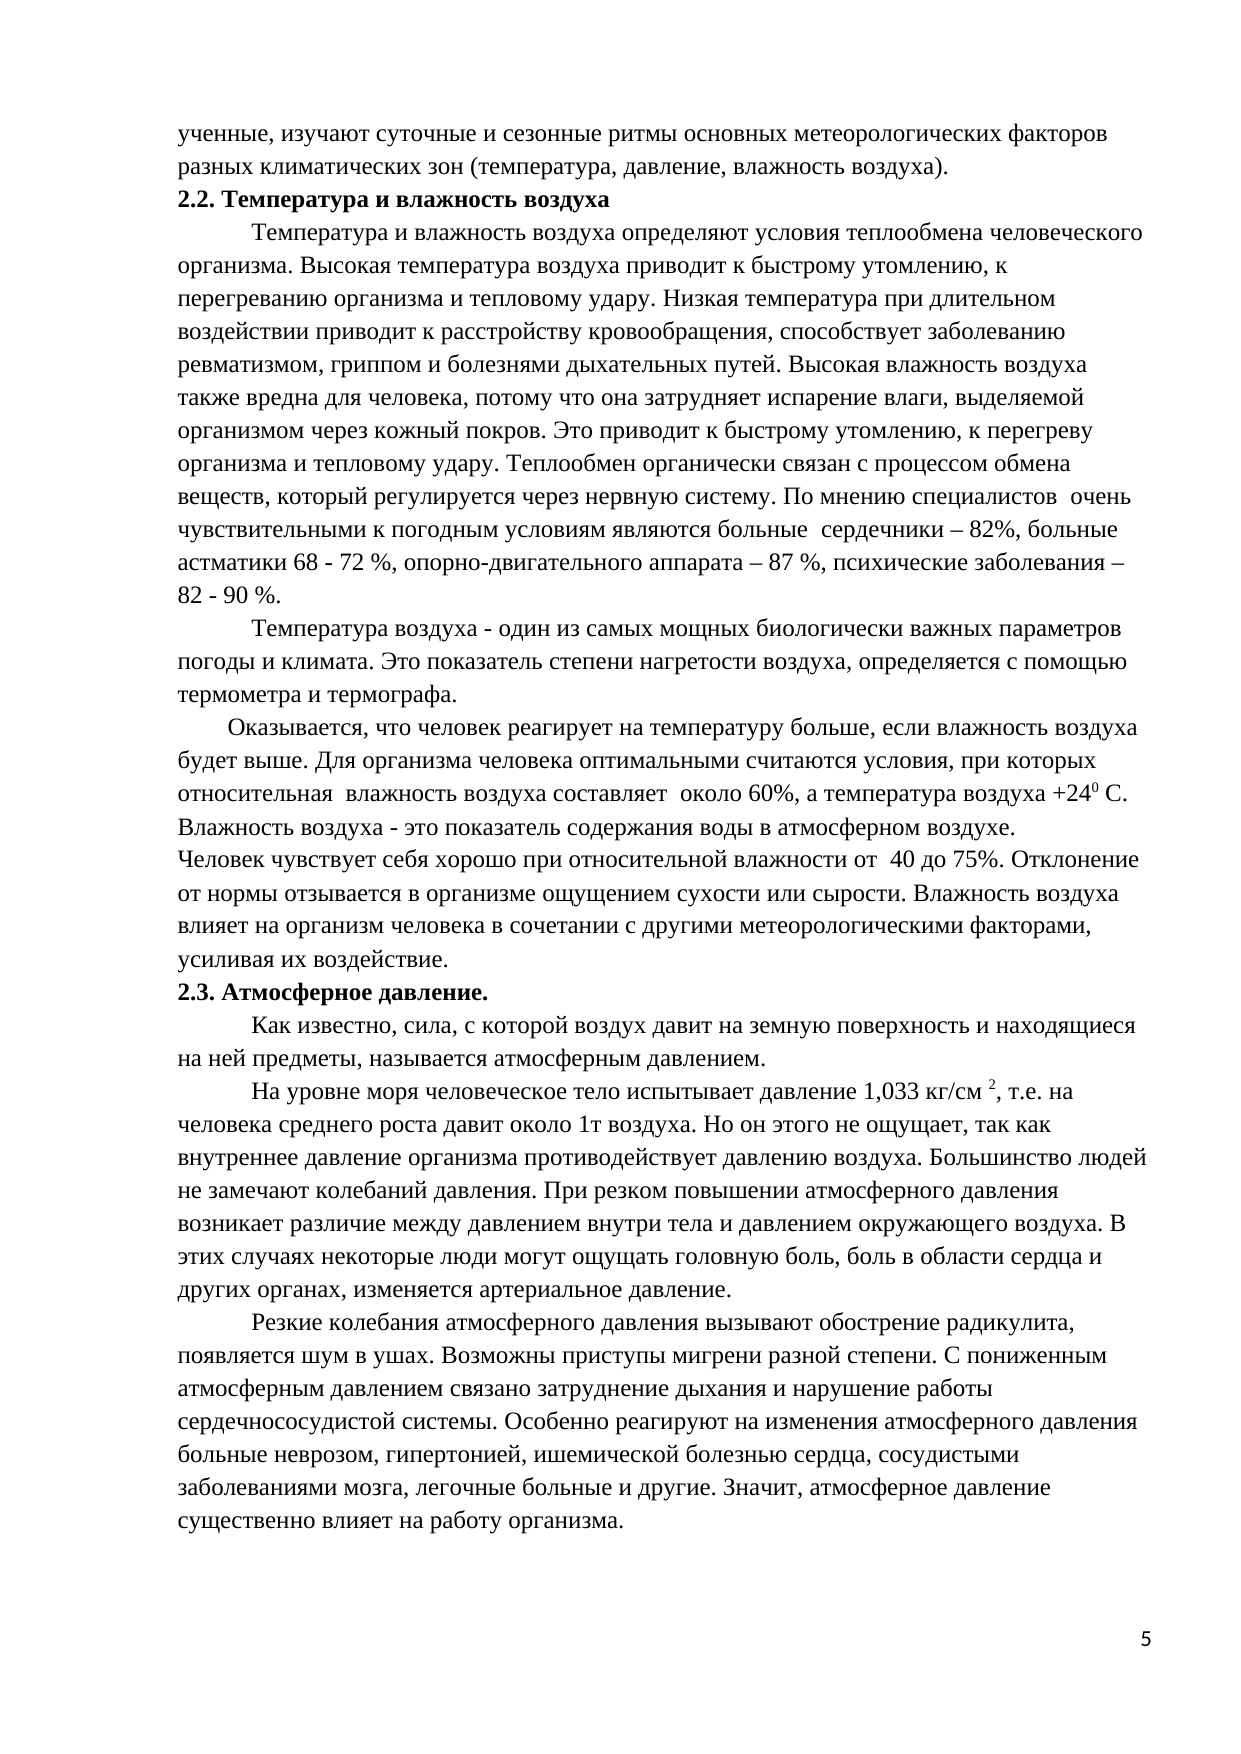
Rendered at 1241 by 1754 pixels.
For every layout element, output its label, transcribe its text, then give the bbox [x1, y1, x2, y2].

text Человек чувствует себя хорошо при относительной влажности от 40 до 75%. Отклонение от нормы отзывается в организме ощущением сухости или сырости. Влажность воздуха влияет на организм человека в сочетании с другими метеорологическими факторами, усиливая их воздействие. 2.3. Атмосферное давление. [177, 844, 1152, 1005]
text Температура воздуха - один из самых мощных биологически важных параметров погоды и климата. Это показатель степени нагретости воздуха, определяется с помощью термометра и термографа. [177, 613, 1147, 708]
text На уровне моря человеческое тело испытывает давление 1,033 кг/см 2, т.е. на человека среднего роста давит около 1т воздуха. Но он этого не ощущает, так как внутреннее давление организма противодействует давлению воздуха. Большинство людей не замечают колебаний давления. При резком повышении атмосферного давления возникает различие между давлением внутри тела и давлением окружающего воздуха. В этих случаях некоторые люди могут ощущать головную боль, боль в области сердца и других органах, изменяется артериальное давление. [177, 1076, 1152, 1303]
text Влажность воздуха - это показатель содержания воды в атмосферном воздухе. [177, 812, 1152, 840]
text Как известно, сила, с которой воздух давит на земную поверхность и находящиеся на ней предметы, называется атмосферным давлением. [177, 1010, 1152, 1071]
text Резкие колебания атмосферного давления вызывают обострение радикулита, появляется шум в ушах. Возможны приступы мигрени разной степени. С пониженным атмосферным давлением связано затруднение дыхания и нарушение работы сердечнососудистой системы. Особенно реагируют на изменения атмосферного давления больные неврозом, гипертонией, ишемической болезнью сердца, сосудистыми заболеваниями мозга, легочные больные и другие. Значит, атмосферное давление существенно влияет на работу организма. [177, 1307, 1152, 1534]
text Оказывается, что человек реагирует на температуру больше, если влажность воздуха будет выше. Для организма человека оптимальными считаются условия, при которых относительная влажность воздуха составляет около 60%, а температура воздуха +240 С. [177, 712, 1147, 807]
text 2.2. Температура и влажность воздуха Температура и влажность воздуха определяют условия теплообмена человеческого организма. Высокая температура воздуха приводит к быстрому утомлению, к перегреванию организма и тепловому удару. Низкая температура при длительном воздействии приводит к расстройству кровообращения, способствует заболеванию ревматизмом, гриппом и болезнями дыхательных путей. Высокая влажность воздуха также вредна для человека, потому что она затрудняет испарение влаги, выделяемой организмом через кожный покров. Это приводит к быстрому утомлению, к перегреву организма и тепловому удару. Теплообмен органически связан с процессом обмена веществ, который регулируется через нервную систему. По мнению специалистов очень чувствительными к погодным условиям являются больные сердечники – 82%, больные астматики 68 - 72 %, опорно-двигательного аппарата – 87 %, психические заболевания – 82 - 90 %. [177, 184, 1147, 609]
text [177, 118, 1147, 180]
